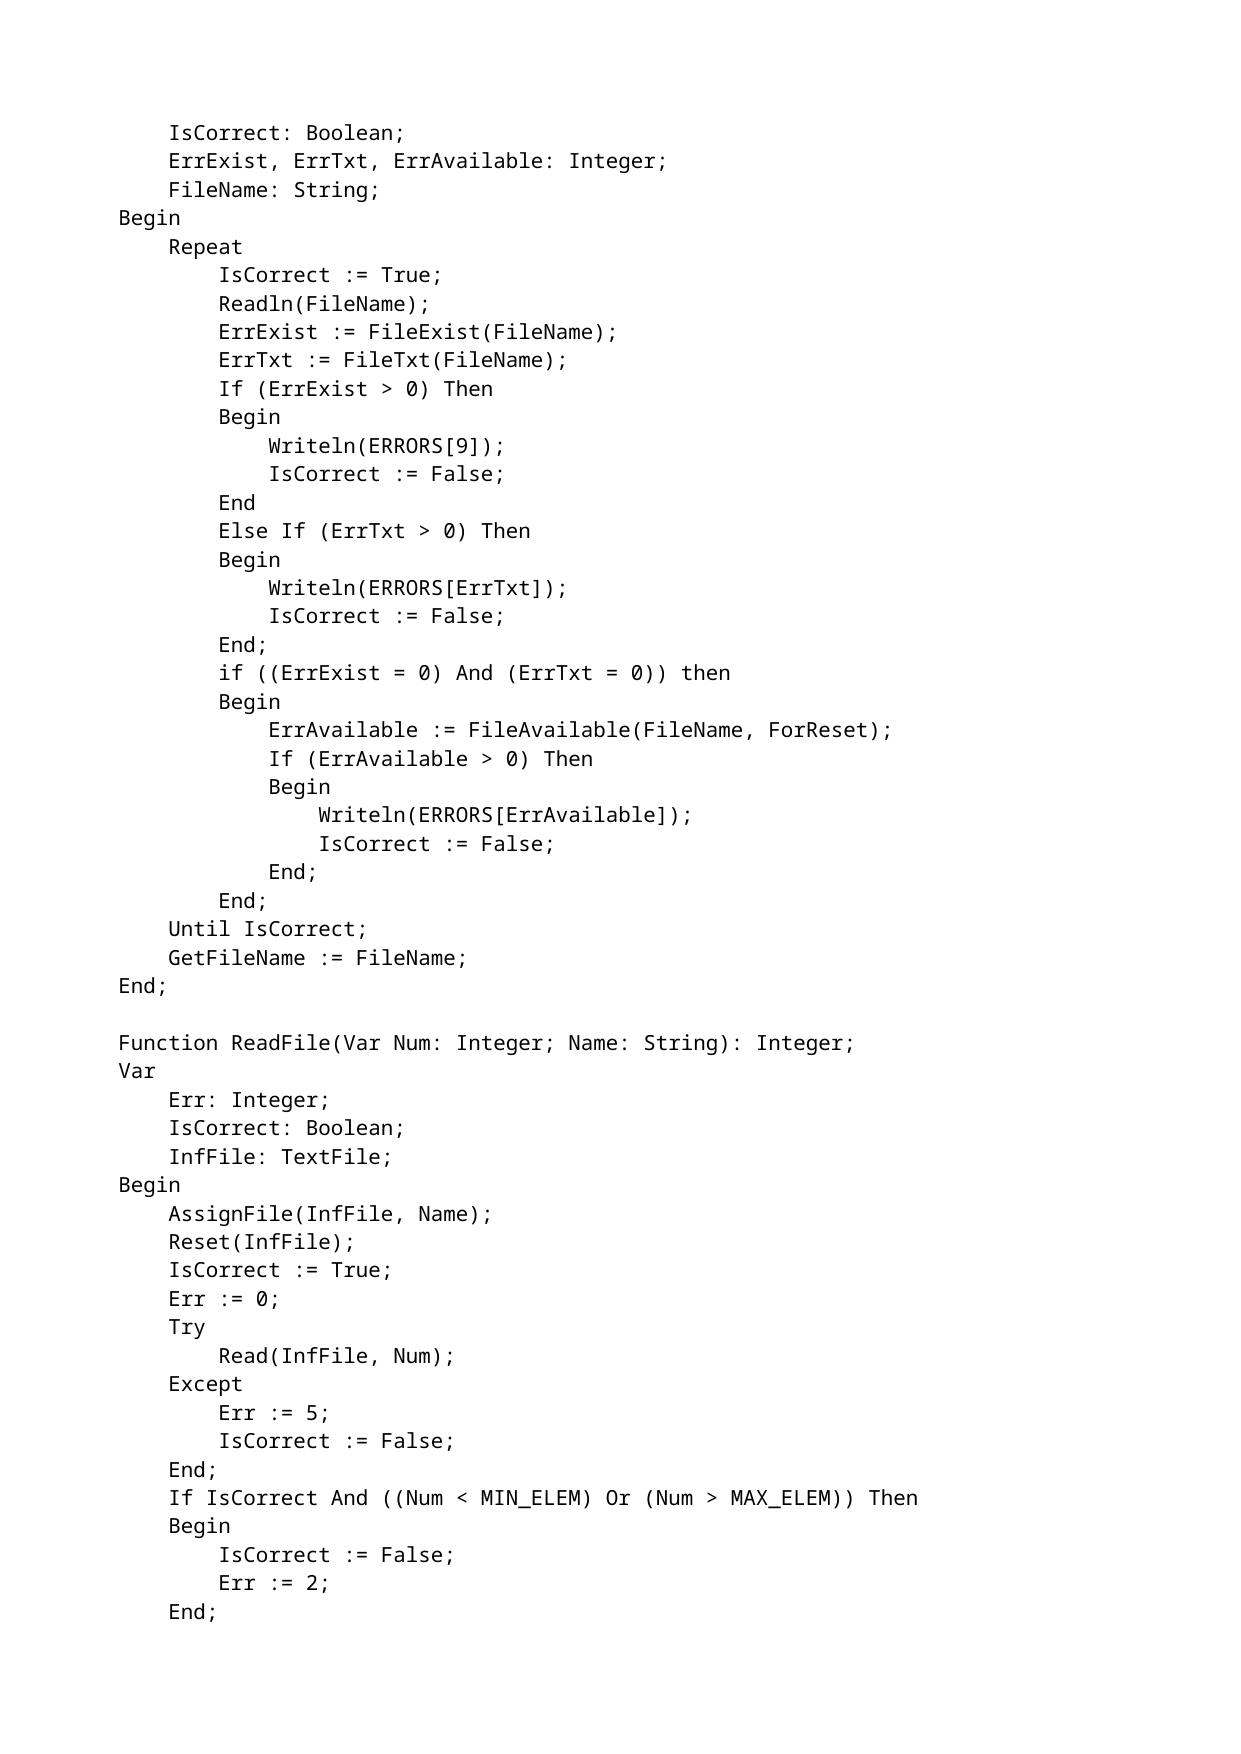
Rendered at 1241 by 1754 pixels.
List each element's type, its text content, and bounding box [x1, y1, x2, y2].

text Err := 5; [118, 1398, 1122, 1426]
text IsCorrect: Boolean; [118, 118, 1122, 147]
text FileName: String; [118, 175, 1122, 203]
text Until IsCorrect; [118, 914, 1122, 943]
text End; [118, 1597, 1122, 1625]
text Writeln(ERRORS[9]); [118, 431, 1122, 459]
text Begin [118, 203, 1122, 232]
text Readln(FileName); [118, 289, 1122, 317]
text End; [118, 857, 1122, 886]
text Reset(InfFile); [118, 1227, 1122, 1256]
text If (ErrAvailable > 0) Then [118, 744, 1122, 772]
text IsCorrect: Boolean; [118, 1113, 1122, 1142]
text Function ReadFile(Var Num: Integer; Name: String): Integer; [118, 1028, 1122, 1057]
text Begin [118, 402, 1122, 431]
text IsCorrect := True; [118, 260, 1122, 289]
text IsCorrect := False; [118, 829, 1122, 857]
text ErrExist := FileExist(FileName); [118, 317, 1122, 346]
text Else If (ErrTxt > 0) Then [118, 516, 1122, 545]
text End [118, 488, 1122, 516]
text Begin [118, 772, 1122, 801]
text Writeln(ERRORS[ErrAvailable]); [118, 801, 1122, 829]
text GetFileName := FileName; [118, 943, 1122, 971]
text IsCorrect := True; [118, 1256, 1122, 1284]
text if ((ErrExist = 0) And (ErrTxt = 0)) then [118, 658, 1122, 687]
text IsCorrect := False; [118, 459, 1122, 488]
text Read(InfFile, Num); [118, 1341, 1122, 1369]
text If IsCorrect And ((Num < MIN_ELEM) Or (Num > MAX_ELEM)) Then [118, 1483, 1122, 1512]
text End; [118, 971, 1122, 1000]
text AssignFile(InfFile, Name); [118, 1199, 1122, 1227]
text Var [118, 1057, 1122, 1085]
text ErrAvailable := FileAvailable(FileName, ForReset); [118, 715, 1122, 744]
text Except [118, 1369, 1122, 1398]
text End; [118, 630, 1122, 658]
text Try [118, 1312, 1122, 1341]
text Err := 0; [118, 1284, 1122, 1312]
text End; [118, 886, 1122, 914]
text IsCorrect := False; [118, 602, 1122, 630]
text Repeat [118, 232, 1122, 260]
text If (ErrExist > 0) Then [118, 374, 1122, 402]
text Err := 2; [118, 1568, 1122, 1597]
text End; [118, 1455, 1122, 1483]
text Begin [118, 1170, 1122, 1199]
text IsCorrect := False; [118, 1426, 1122, 1455]
text ErrExist, ErrTxt, ErrAvailable: Integer; [118, 147, 1122, 175]
text InfFile: TextFile; [118, 1142, 1122, 1170]
text ErrTxt := FileTxt(FileName); [118, 346, 1122, 374]
text Writeln(ERRORS[ErrTxt]); [118, 573, 1122, 602]
text Begin [118, 687, 1122, 715]
text IsCorrect := False; [118, 1540, 1122, 1568]
text Begin [118, 545, 1122, 573]
text Err: Integer; [118, 1085, 1122, 1113]
text Begin [118, 1512, 1122, 1540]
